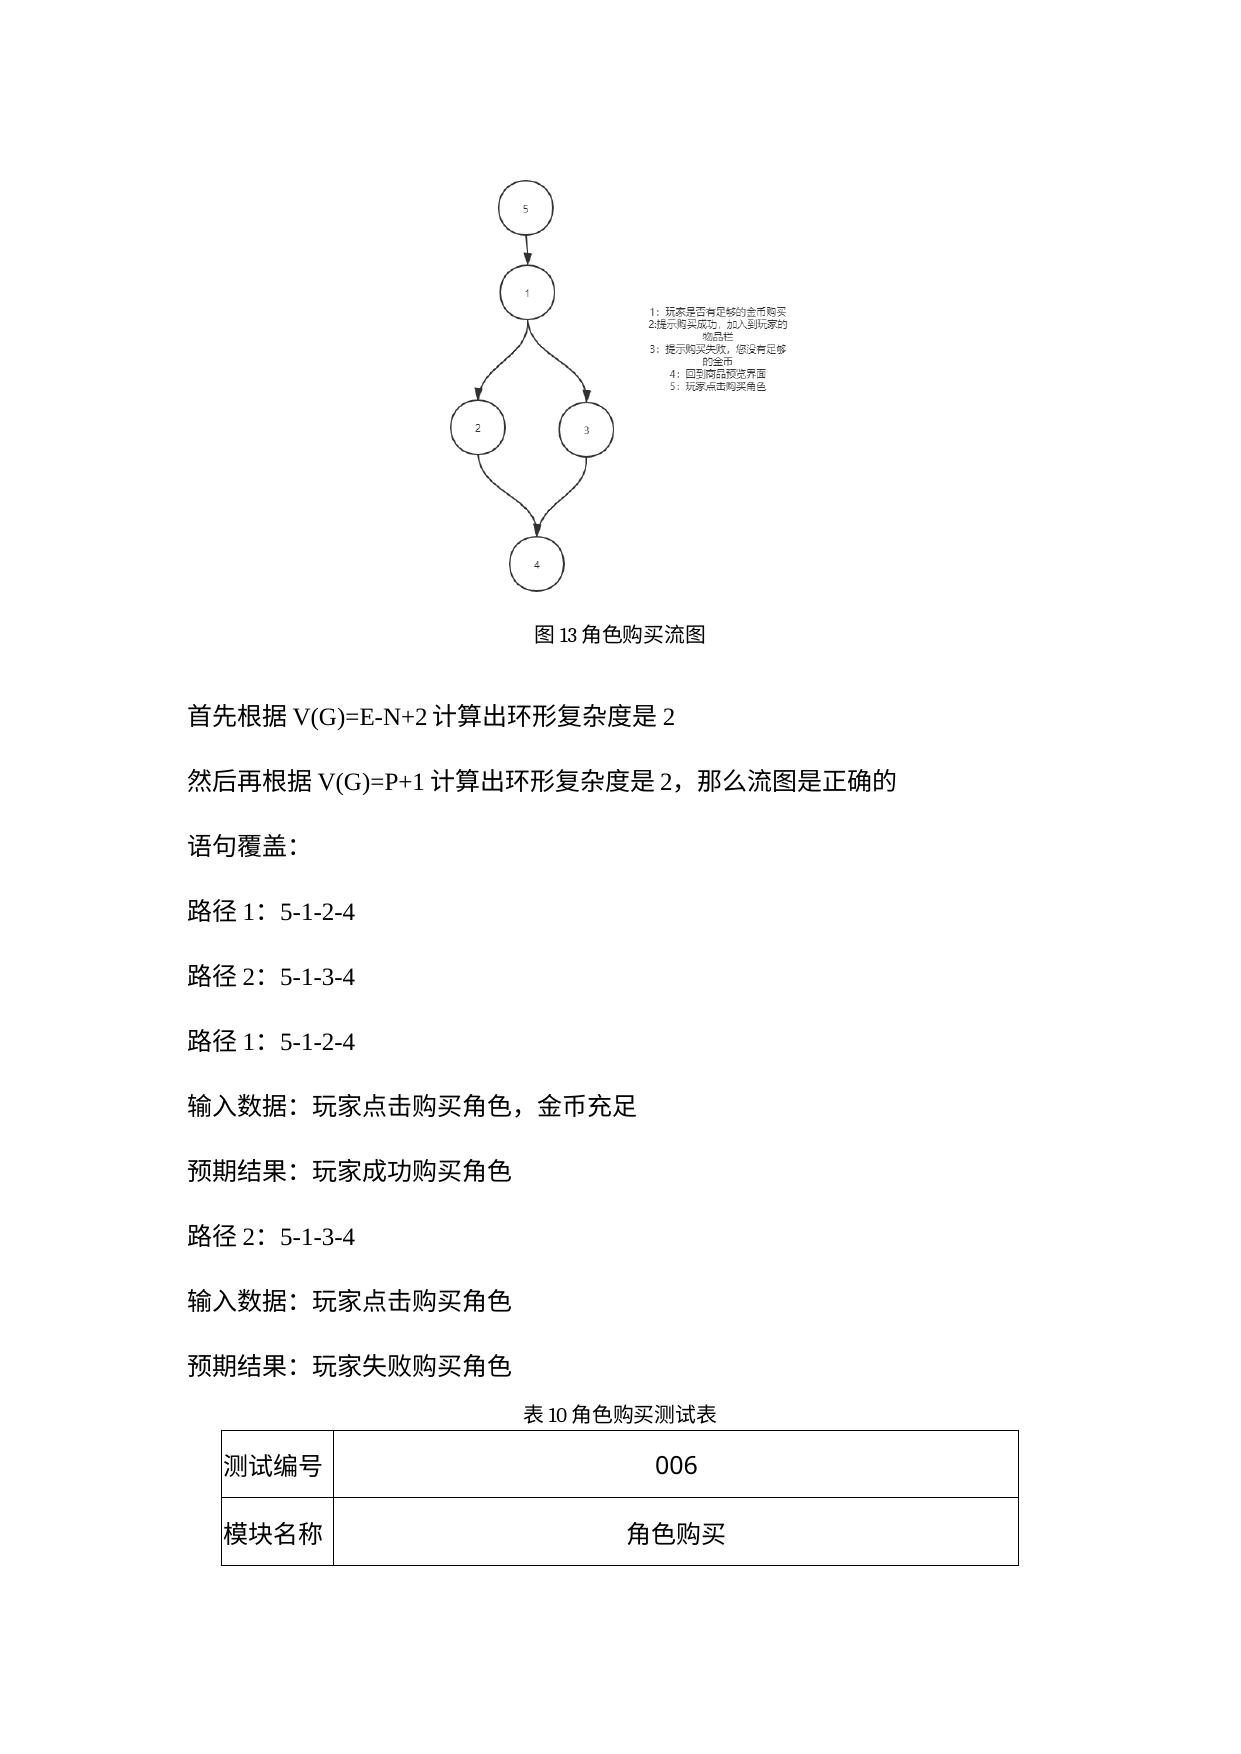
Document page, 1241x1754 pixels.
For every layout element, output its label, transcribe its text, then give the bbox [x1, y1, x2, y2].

table_header 测试编号 [222, 1431, 333, 1497]
text 首先根据V(G)=E-N+2计算出环形复杂度是2 [187, 682, 1053, 747]
text 路径2：5-1-3-4 [187, 1202, 1053, 1267]
text 预期结果：玩家成功购买角色 [187, 1137, 1053, 1202]
table_header 006 [334, 1431, 1018, 1497]
text 输入数据：玩家点击购买角色，金币充足 [187, 1072, 1053, 1137]
text 路径2：5-1-3-4 [187, 942, 1053, 1007]
text 路径1：5-1-2-4 [187, 877, 1053, 942]
text 语句覆盖： [187, 812, 1053, 877]
table_cell 模块名称 [222, 1498, 333, 1565]
text 然后再根据V(G)=P+1计算出环形复杂度是2，那么流图是正确的 [187, 747, 1053, 812]
picture [431, 162, 809, 610]
text 图 13角色购买流图 [187, 617, 1053, 649]
text 预期结果：玩家失败购买角色 [187, 1332, 1053, 1397]
text 路径1：5-1-2-4 [187, 1007, 1053, 1072]
text 输入数据：玩家点击购买角色 [187, 1267, 1053, 1332]
table_cell 角色购买 [334, 1498, 1018, 1565]
